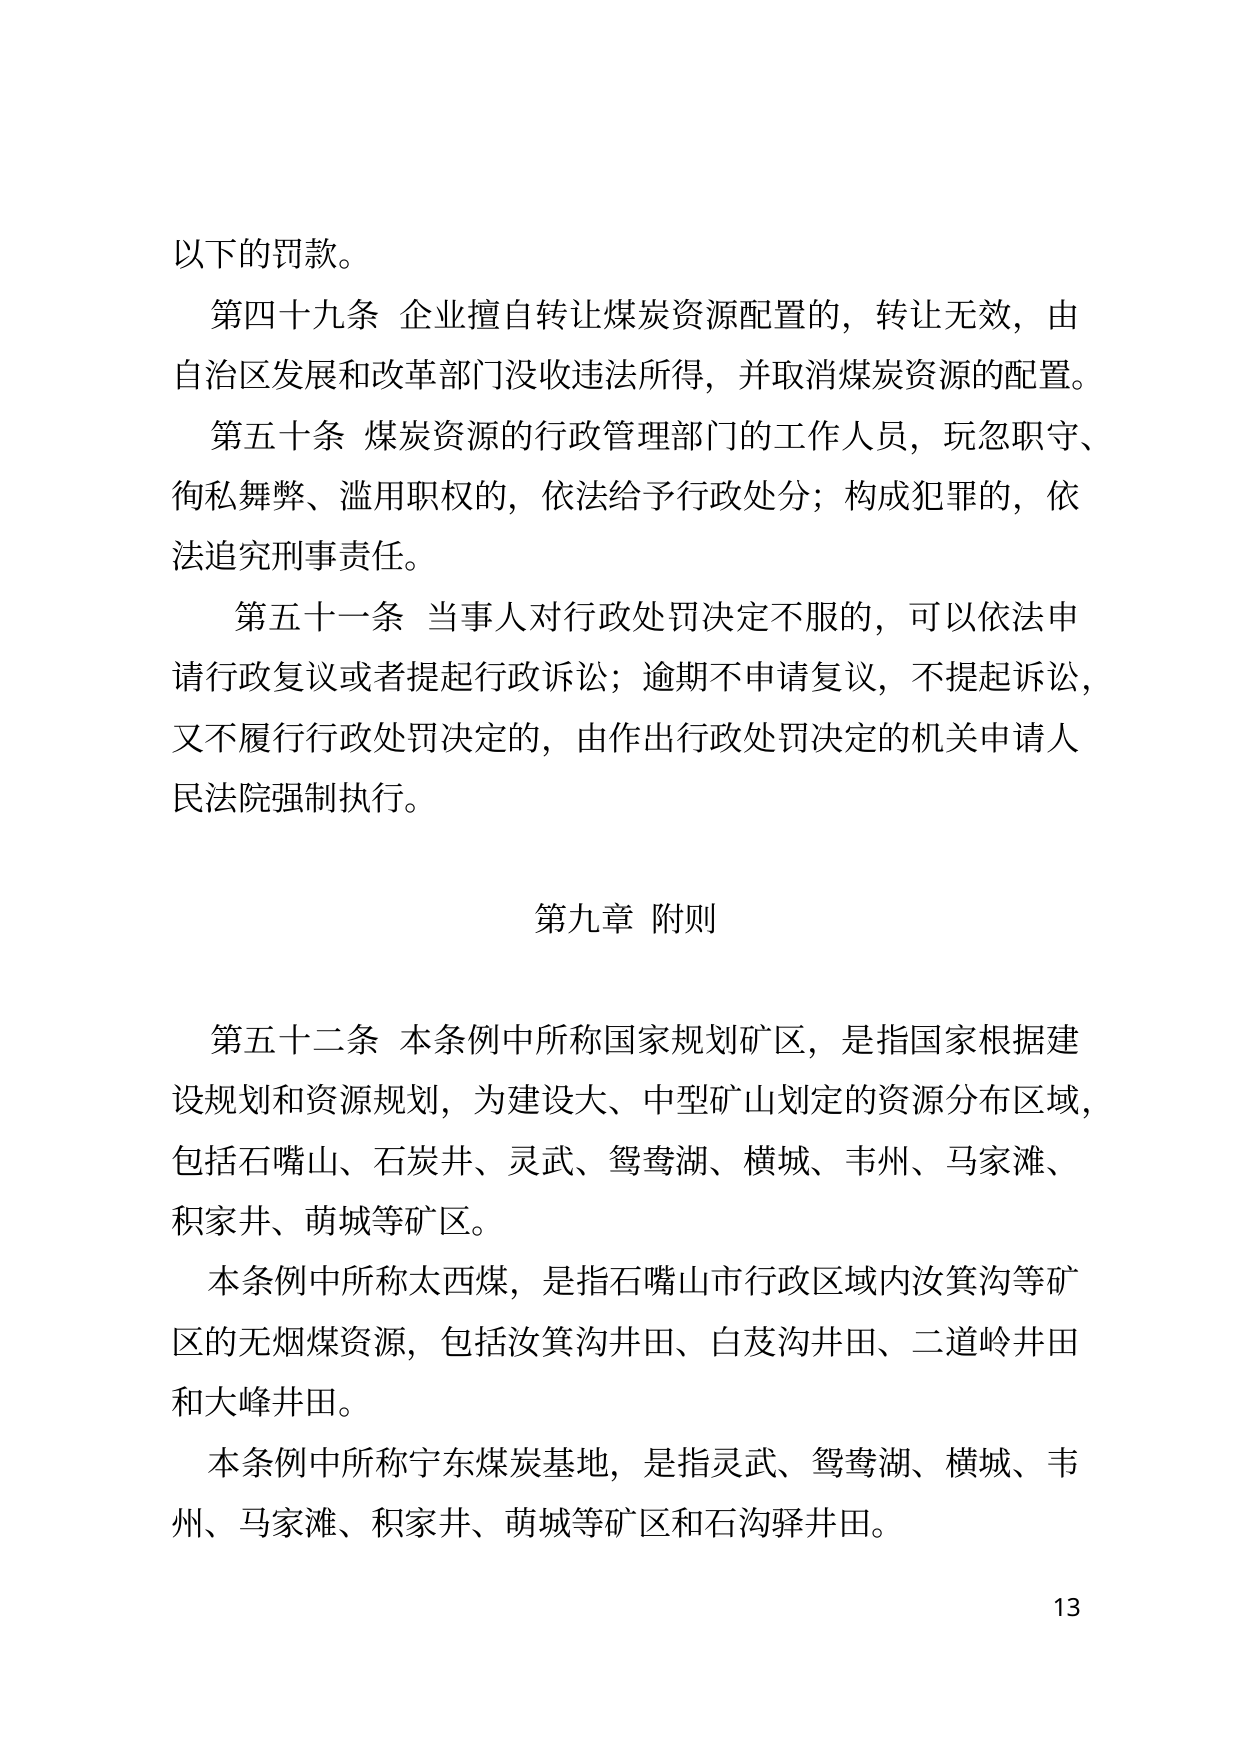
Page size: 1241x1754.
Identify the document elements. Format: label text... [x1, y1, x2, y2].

text 第九章 附则 [171, 883, 1081, 943]
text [171, 218, 1081, 279]
text 第五十一条 当事人对行政处罚决定不服的，可以依法申请行政复议或者提起行政诉讼；逾期不申请复议，不提起诉讼，又不履行行政处罚决定的，由作出行政处罚决定的机关申请人民法院强制执行。 [171, 581, 1081, 823]
text 本条例中所称宁东煤炭基地，是指灵武、鸳鸯湖、横城、韦州、马家滩、积家井、萌城等矿区和石沟驿井田。 [171, 1427, 1081, 1548]
text 第五十二条 本条例中所称国家规划矿区，是指国家根据建设规划和资源规划，为建设大、中型矿山划定的资源分布区域，包括石嘴山、石炭井、灵武、鸳鸯湖、横城、韦州、马家滩、积家井、萌城等矿区。 [171, 1004, 1081, 1246]
text 第四十九条 企业擅自转让煤炭资源配置的，转让无效，由自治区发展和改革部门没收违法所得，并取消煤炭资源的配置。 [171, 279, 1081, 400]
text 本条例中所称太西煤，是指石嘴山市行政区域内汝箕沟等矿区的无烟煤资源，包括汝箕沟井田、白芨沟井田、二道岭井田和大峰井田。 [171, 1246, 1081, 1427]
text 第五十条 煤炭资源的行政管理部门的工作人员，玩忽职守、徇私舞弊、滥用职权的，依法给予行政处分；构成犯罪的，依法追究刑事责任。 [171, 400, 1081, 581]
